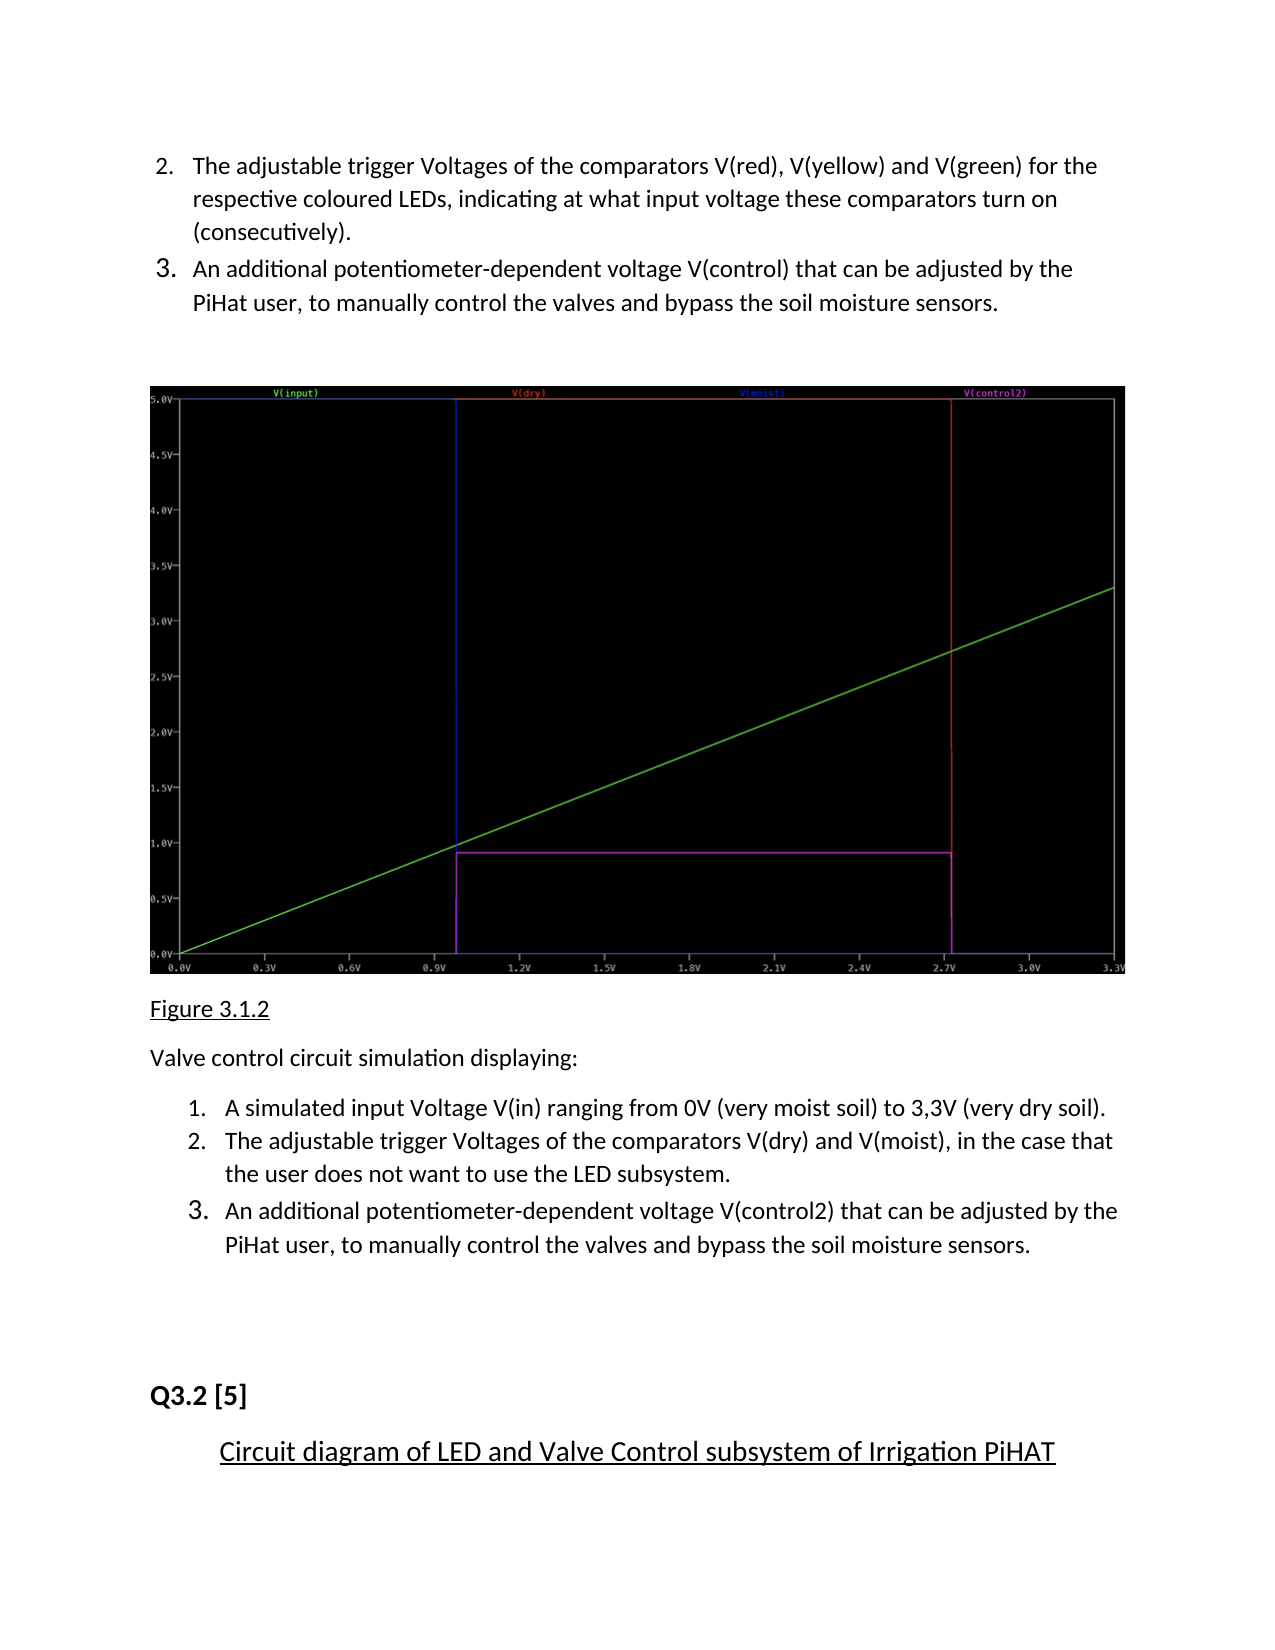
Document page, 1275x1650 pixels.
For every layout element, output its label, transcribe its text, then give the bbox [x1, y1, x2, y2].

text Figure 3.1.2 [150, 993, 1125, 1023]
list A simulated input Voltage V(in) ranging from 0V (very moist soil) to 3,3V (very dry soil). [187, 1092, 1125, 1122]
text Q3.2 [5] [150, 1377, 1125, 1413]
list The adjustable trigger Voltages of the comparators V(dry) and V(moist), in the case that the user does not want to use the LED subsystem. [187, 1125, 1125, 1188]
list An additional potentiometer-dependent voltage V(control) that can be adjusted by the PiHat user, to manually control the valves and bypass the soil moisture sensors. [155, 249, 1125, 317]
list The adjustable trigger Voltages of the comparators V(red), V(yellow) and V(green) for the respective coloured LEDs, indicating at what input voltage these comparators turn on (consecutively). [155, 150, 1125, 246]
list An additional potentiometer-dependent voltage V(control2) that can be adjusted by the PiHat user, to manually control the valves and bypass the soil moisture sensors. [187, 1191, 1125, 1259]
text Valve control circuit simulation displaying: [150, 1042, 1125, 1073]
picture [150, 386, 1125, 974]
text Circuit diagram of LED and Valve Control subsystem of Irrigation PiHAT [150, 1433, 1125, 1468]
